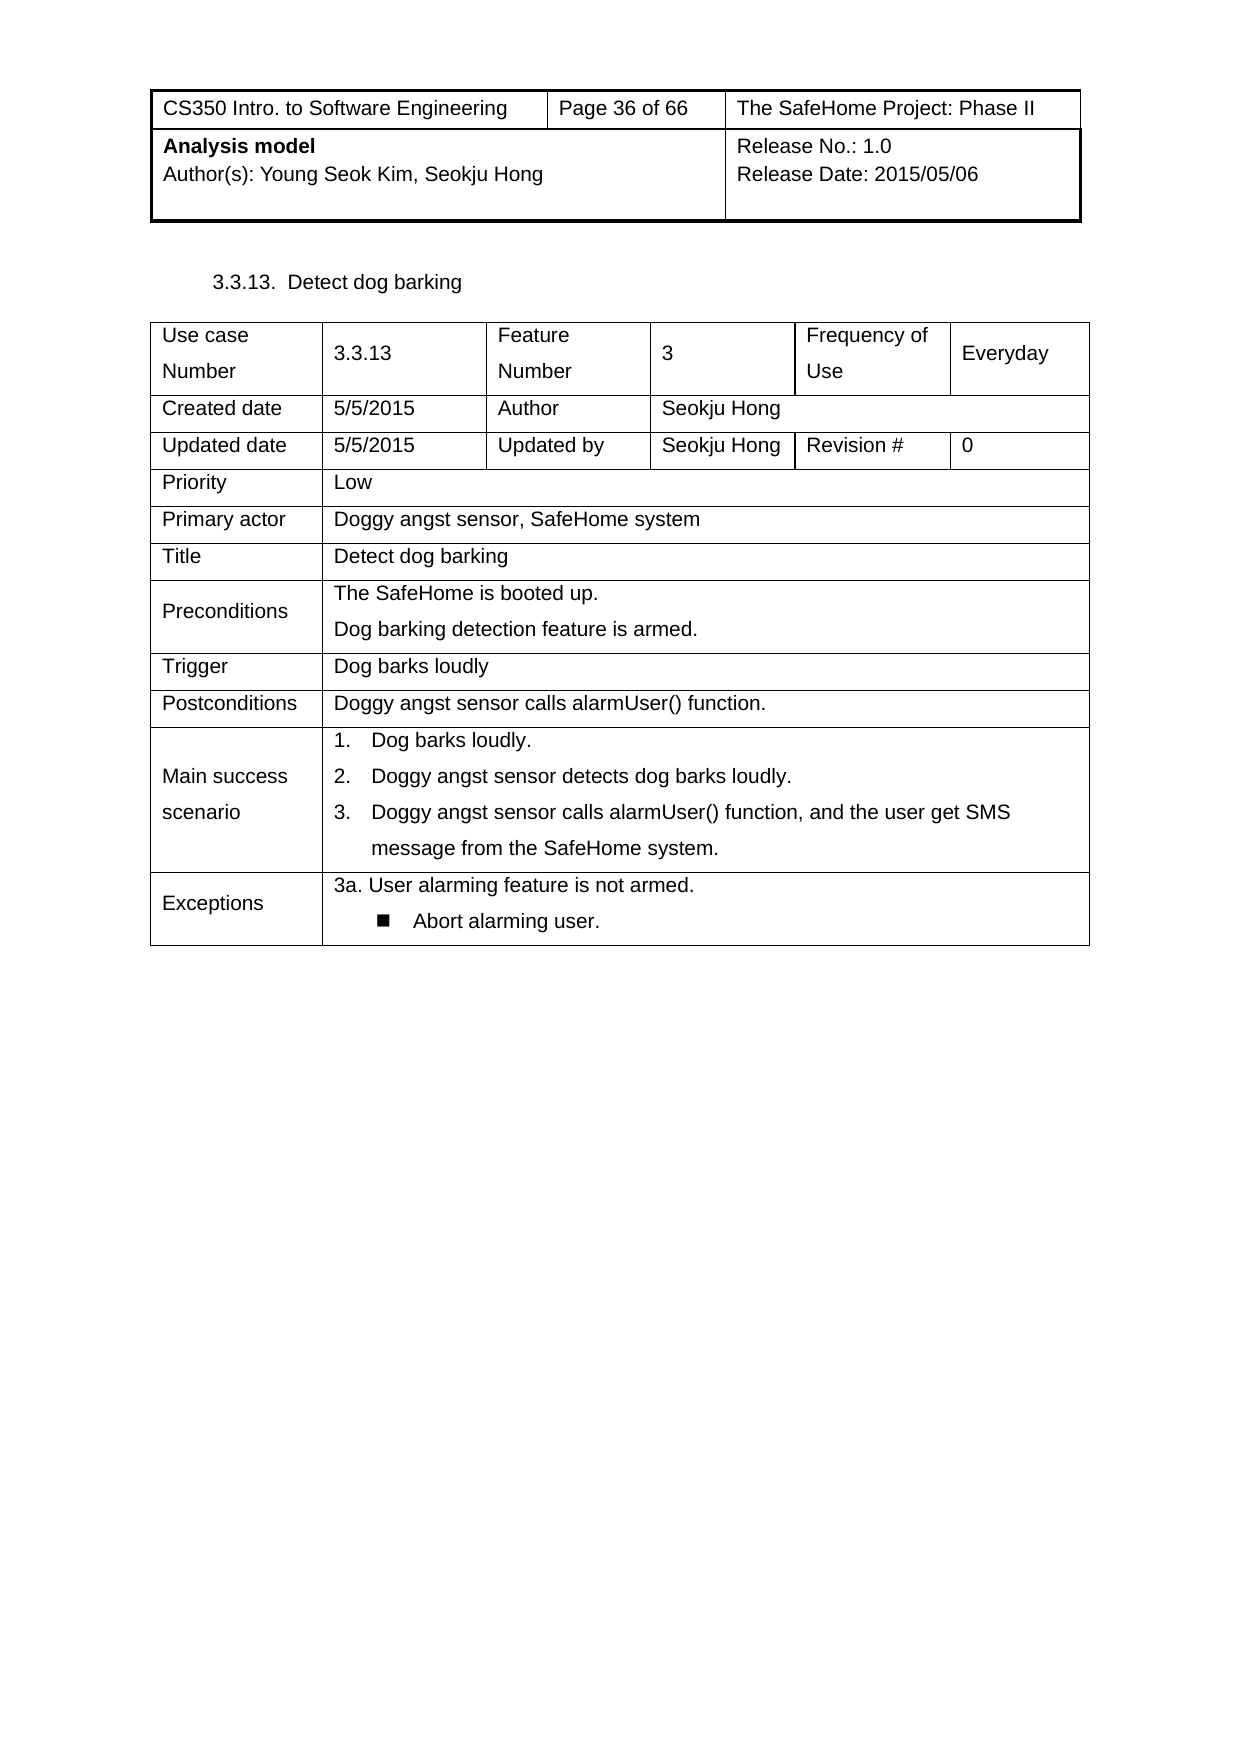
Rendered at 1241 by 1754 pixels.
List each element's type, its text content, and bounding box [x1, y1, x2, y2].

table_cell Priority [151, 470, 322, 506]
subtitle Detect dog barking [212, 269, 1090, 293]
table_cell Dog barks loudly [323, 654, 1089, 690]
table_cell Revision # [796, 433, 950, 469]
table_cell Trigger [151, 654, 322, 690]
table_header 3 [651, 323, 794, 395]
table_header Everyday [951, 323, 1089, 395]
table_cell Updated by [487, 433, 650, 469]
table_cell Detect dog barking [323, 544, 1089, 580]
table_header 3.3.13 [323, 323, 486, 395]
table_cell 0 [951, 433, 1089, 469]
table_cell Primary actor [151, 507, 322, 543]
table_cell Dog barks loudly. Doggy angst sensor detects dog barks loudly. Doggy angst sensor calls alarmUser() function, and the user get SMS message from the SafeHome system. [323, 728, 1089, 872]
table_cell 3a. User alarming feature is not armed. Abort alarming user. [323, 873, 1089, 944]
table_cell Doggy angst sensor calls alarmUser() function. [323, 691, 1089, 727]
table_cell Author [487, 396, 650, 432]
table_cell Title [151, 544, 322, 580]
table_cell Postconditions [151, 691, 322, 727]
table_cell Exceptions [151, 873, 322, 944]
table_cell Created date [151, 396, 322, 432]
table_cell Seokju Hong [651, 396, 1089, 432]
table_header Frequency of Use [796, 323, 950, 395]
table_cell Seokju Hong [651, 433, 794, 469]
table_cell 5/5/2015 [323, 396, 486, 432]
table_cell Updated date [151, 433, 322, 469]
table_cell Main success scenario [151, 728, 322, 872]
table_header Use case Number [151, 323, 322, 395]
table_cell 5/5/2015 [323, 433, 486, 469]
table_cell Doggy angst sensor, SafeHome system [323, 507, 1089, 543]
table_cell Low [323, 470, 1089, 506]
table_cell Preconditions [151, 581, 322, 653]
table_header Feature Number [487, 323, 650, 395]
table_cell The SafeHome is booted up. Dog barking detection feature is armed. [323, 581, 1089, 653]
